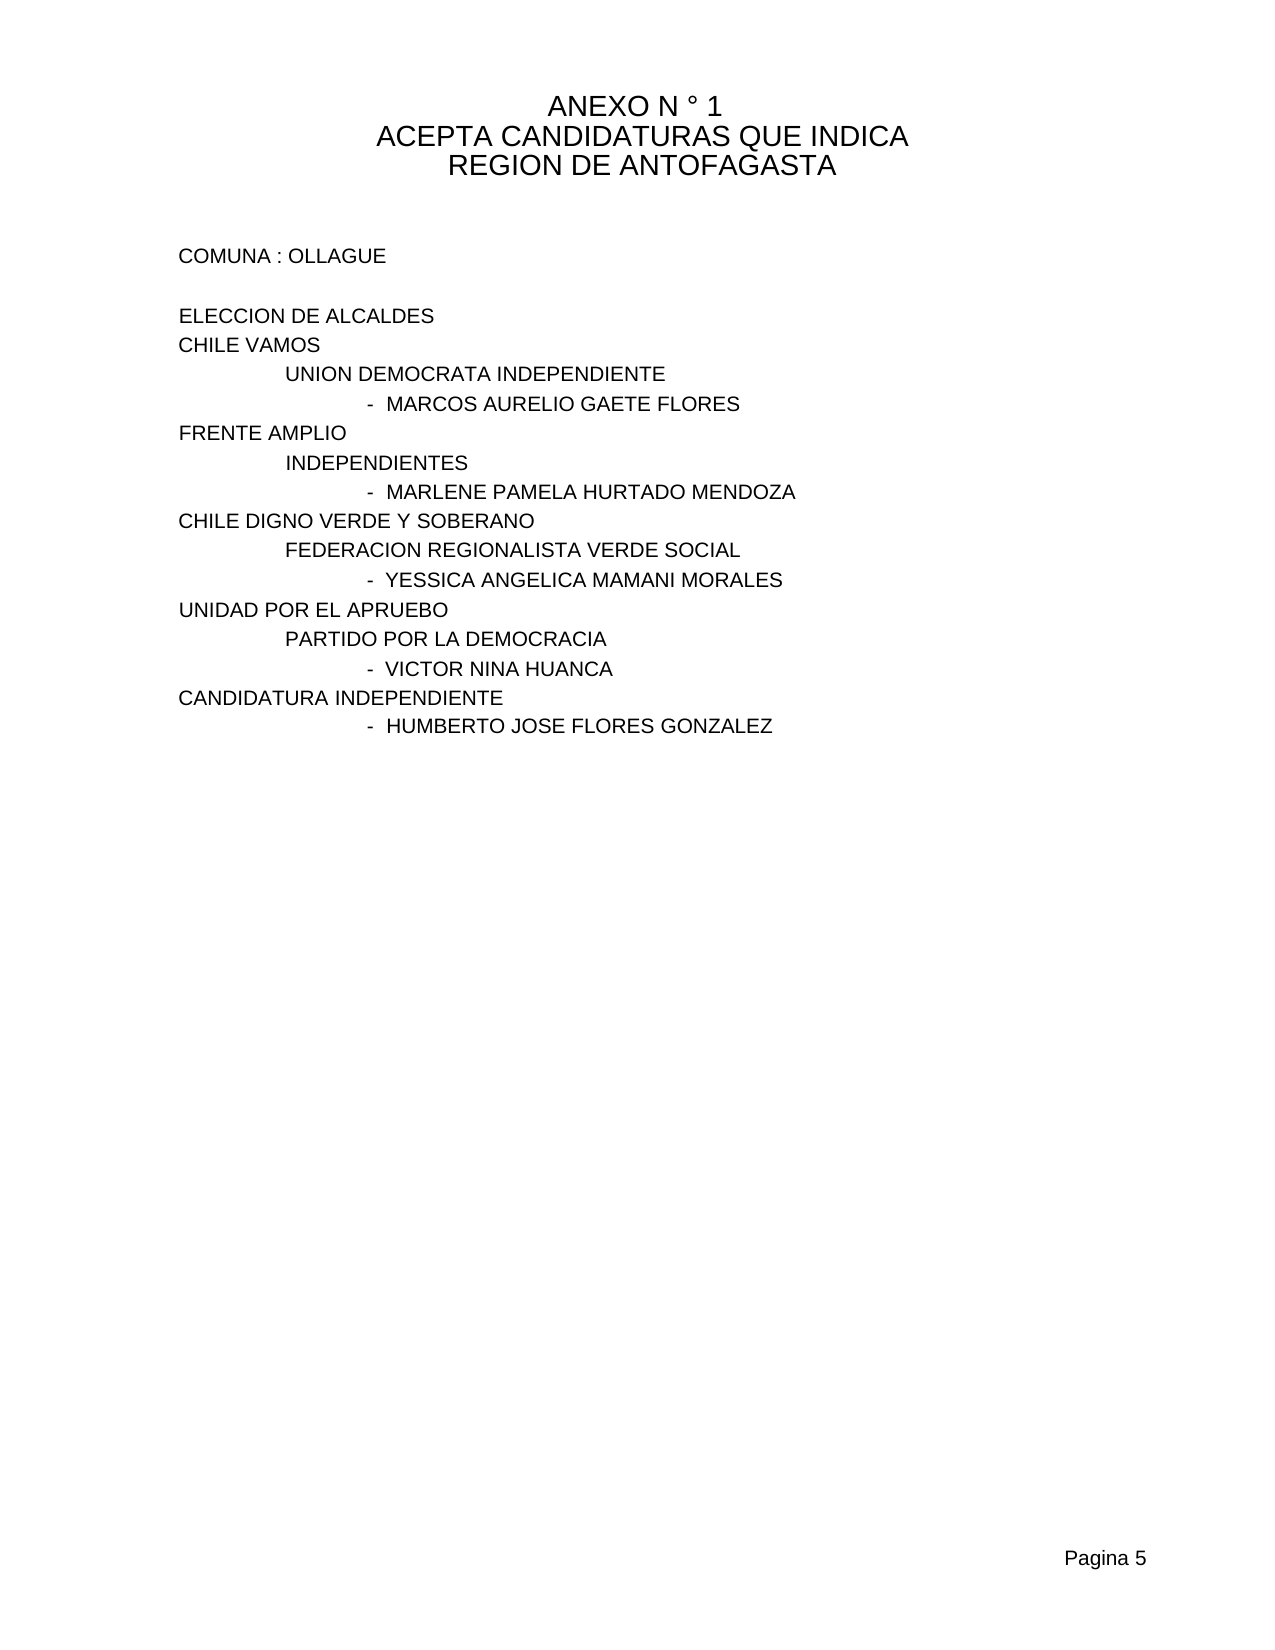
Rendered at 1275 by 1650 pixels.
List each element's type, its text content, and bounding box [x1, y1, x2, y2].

text FRENTE AMPLIO [179, 421, 1137, 444]
text COMUNA : OLLAGUE [178, 244, 1137, 268]
text FEDERACION REGIONALISTA VERDE SOCIAL [285, 539, 1137, 562]
list MARCOS AURELIO GAETE FLORES [367, 391, 1137, 415]
list YESSICA ANGELICA MAMANI MORALES UNIDAD POR EL APRUEBO [179, 568, 783, 622]
list VICTOR NINA HUANCA CANDIDATURA INDEPENDIENTE [178, 657, 613, 710]
text INDEPENDIENTES [285, 450, 1137, 474]
text PARTIDO POR LA DEMOCRACIA [285, 628, 1137, 651]
text UNION DEMOCRATA INDEPENDIENTE [285, 362, 1137, 386]
list HUMBERTO JOSE FLORES GONZALEZ [367, 716, 1137, 738]
list MARLENE PAMELA HURTADO MENDOZA CHILE DIGNO VERDE Y SOBERANO [178, 480, 796, 533]
text ELECCION DE ALCALDES CHILE VAMOS [178, 303, 437, 356]
